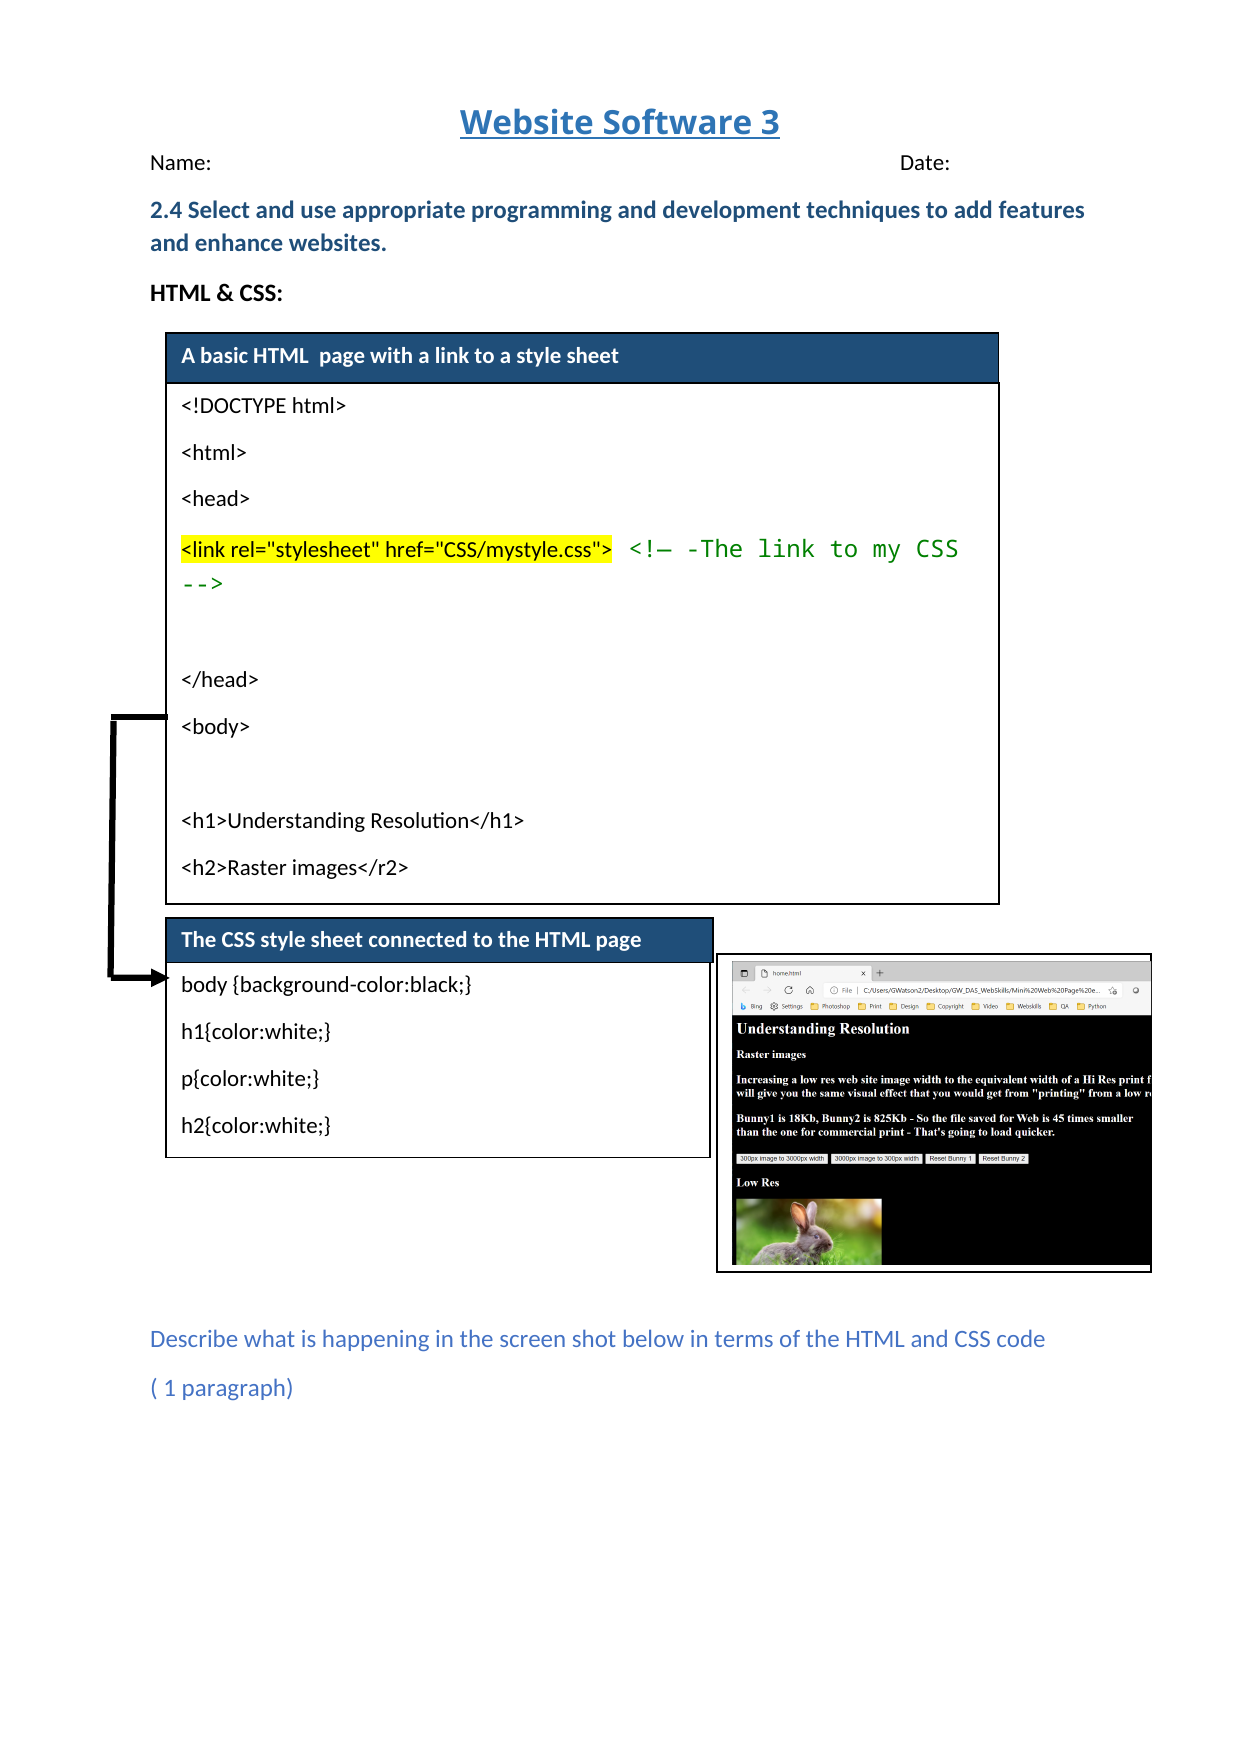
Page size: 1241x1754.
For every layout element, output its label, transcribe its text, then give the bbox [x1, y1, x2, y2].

text Describe what is happening in the screen shot below in terms of the HTML and CSS code [150, 1323, 1090, 1353]
text HTML & CSS: [150, 277, 1090, 307]
text ( 1 paragraph) [150, 1372, 1090, 1403]
picture [732, 961, 1152, 1265]
text 2.4 Select and use appropriate programming and development techniques to add features and enhance websites. [150, 194, 1090, 258]
